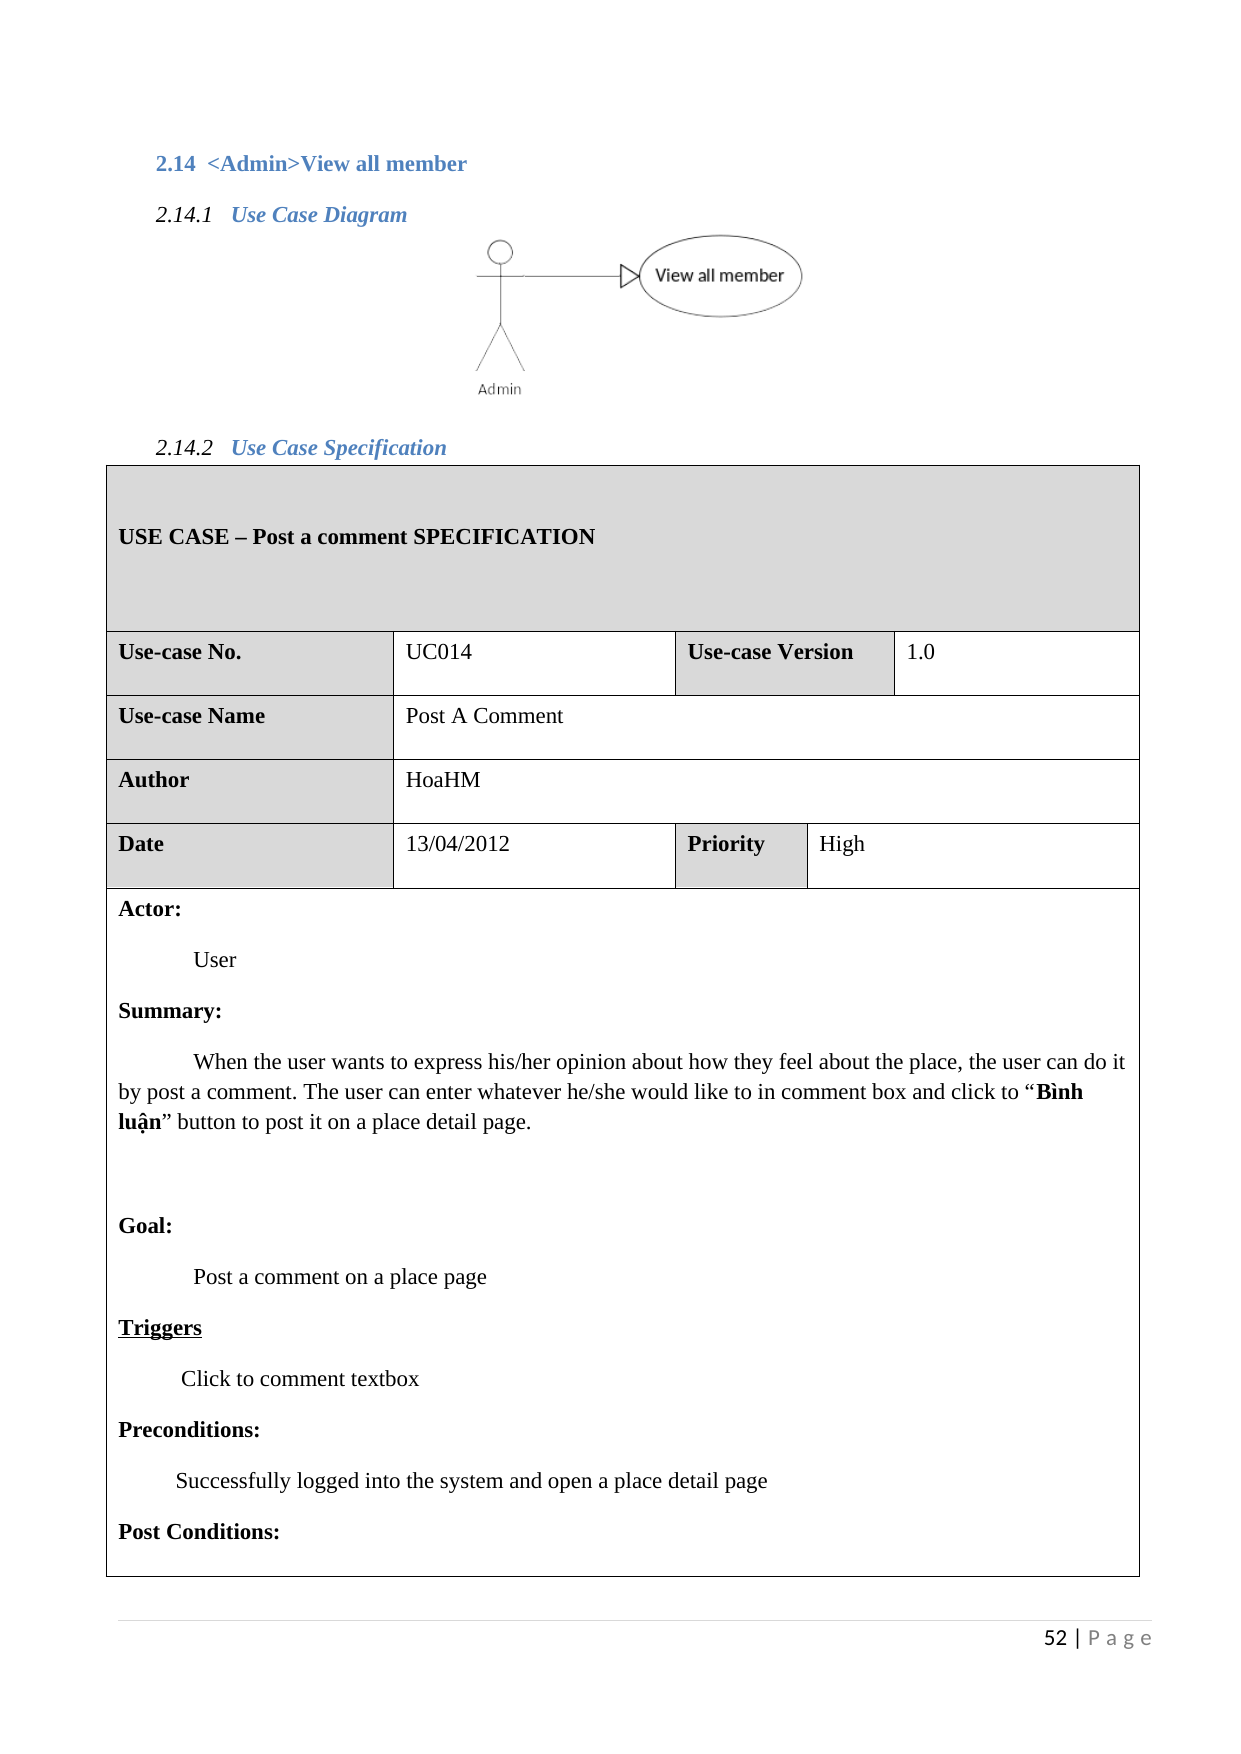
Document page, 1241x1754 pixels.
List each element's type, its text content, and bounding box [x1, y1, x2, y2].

table_cell Use-case No. [107, 632, 393, 695]
subtitle Use Case Specification [156, 434, 1152, 461]
table_cell 13/04/2012 [394, 824, 675, 887]
table_cell UC014 [394, 632, 675, 695]
subtitle Use Case Diagram [156, 201, 1152, 227]
table_header USE CASE – Post a comment SPECIFICATION [107, 466, 1139, 631]
table_cell 1.0 [895, 632, 1139, 695]
table_cell Date [107, 824, 393, 887]
subtitle <Admin>View all member [156, 150, 1152, 176]
table_cell HoaHM [394, 760, 1139, 823]
table_cell Use-case Version [676, 632, 894, 695]
table_cell High [808, 824, 1139, 887]
table_cell Priority [676, 824, 807, 887]
table_cell Use-case Name [107, 696, 393, 759]
table_cell Post A Comment [394, 696, 1139, 759]
table_cell Author [107, 760, 393, 823]
